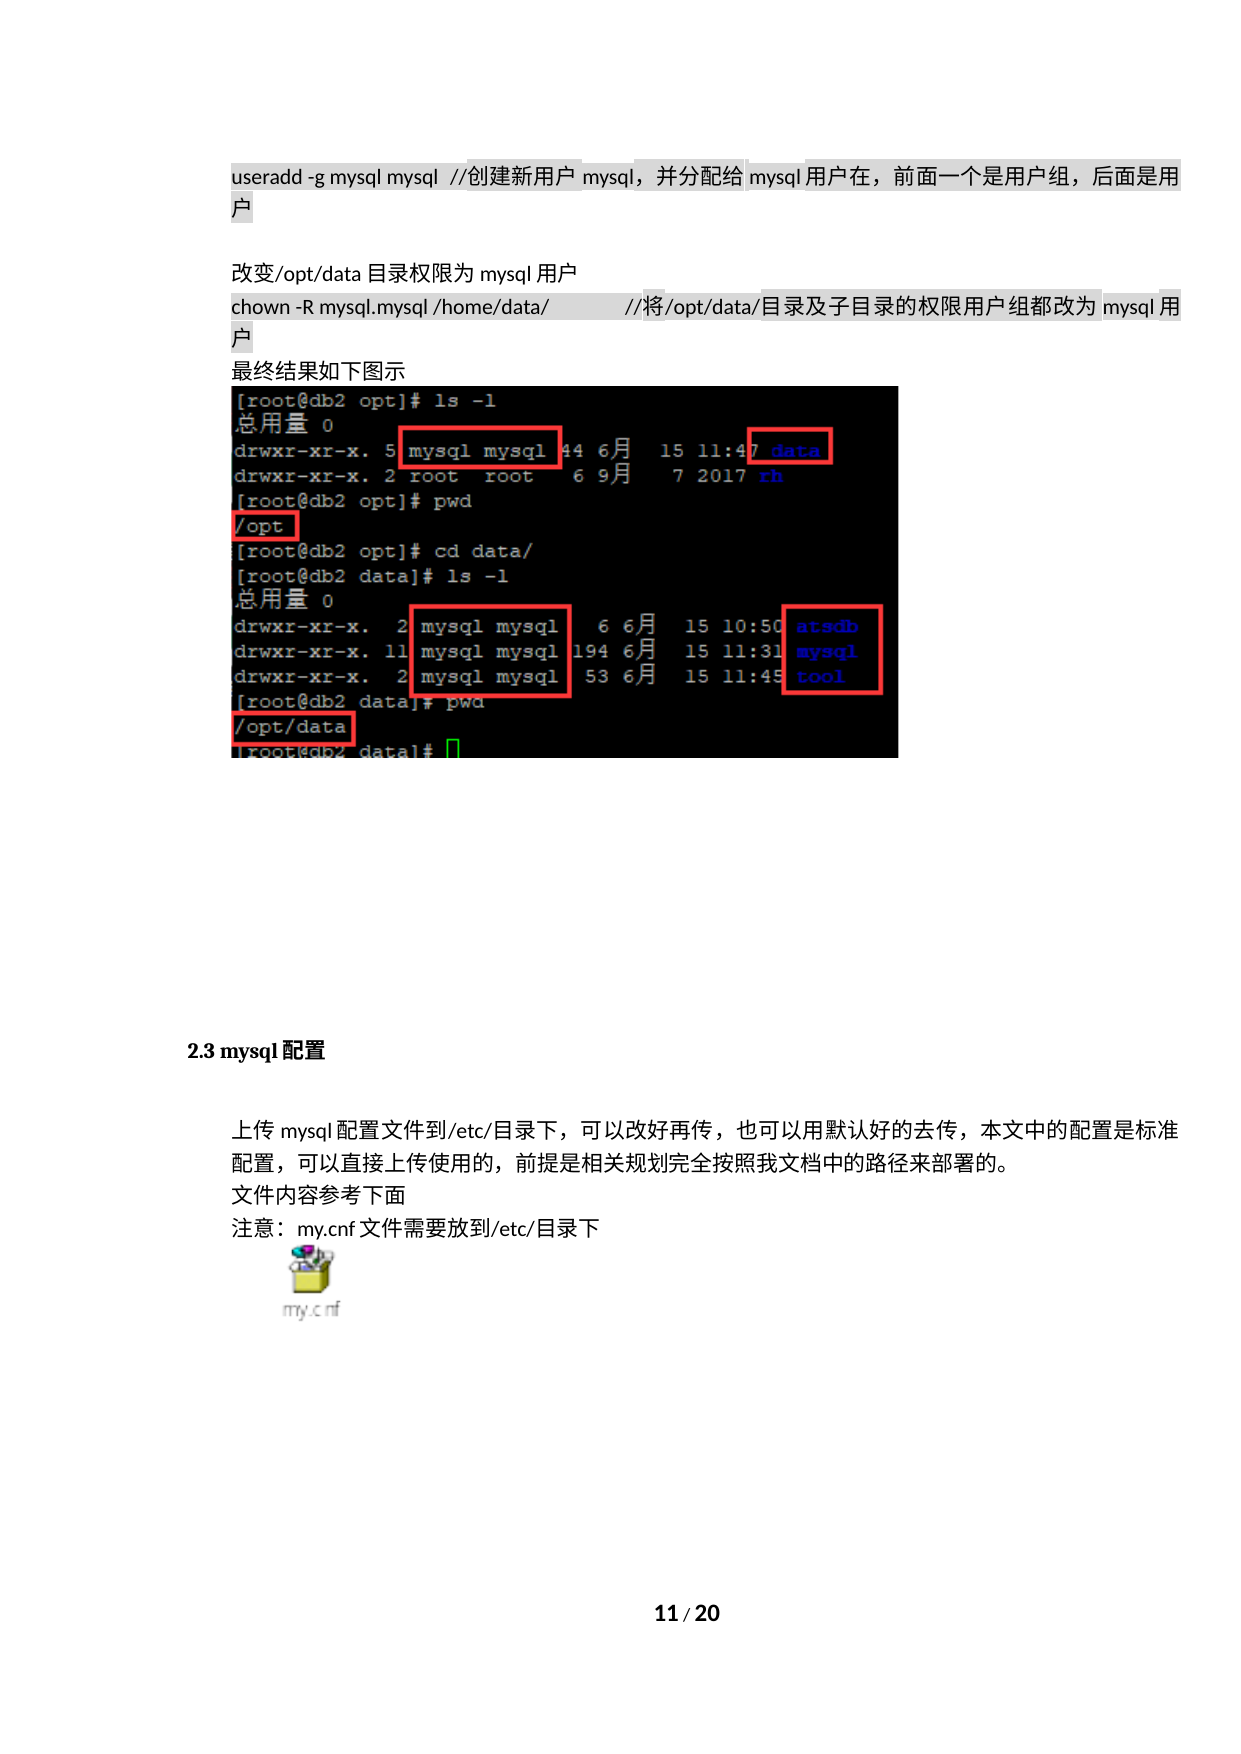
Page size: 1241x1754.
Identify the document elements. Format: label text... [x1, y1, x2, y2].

text 注意：my.cnf文件需要放到/etc/目录下 [231, 1211, 1181, 1243]
text 文件内容参考下面 [231, 1178, 1181, 1211]
text 上传mysql配置文件到/etc/目录下，可以改好再传，也可以用默认好的去传，本文中的配置是标准配置，可以直接上传使用的，前提是相关规划完全按照我文档中的路径来部署的。 [231, 1113, 1181, 1178]
text chown -R mysql.mysql /home/data/ //将/opt/data/目录及子目录的权限用户组都改为mysql用户 [231, 288, 1181, 353]
subtitle 2.3 mysql配置 [187, 1033, 1181, 1065]
text 最终结果如下图示 [231, 353, 1181, 386]
text 改变/opt/data目录权限为mysql用户 [231, 256, 1181, 288]
picture [231, 386, 899, 758]
text useradd -g mysql mysql //创建新用户mysql，并分配给mysql用户在，前面一个是用户组，后面是用户 [231, 158, 1181, 223]
